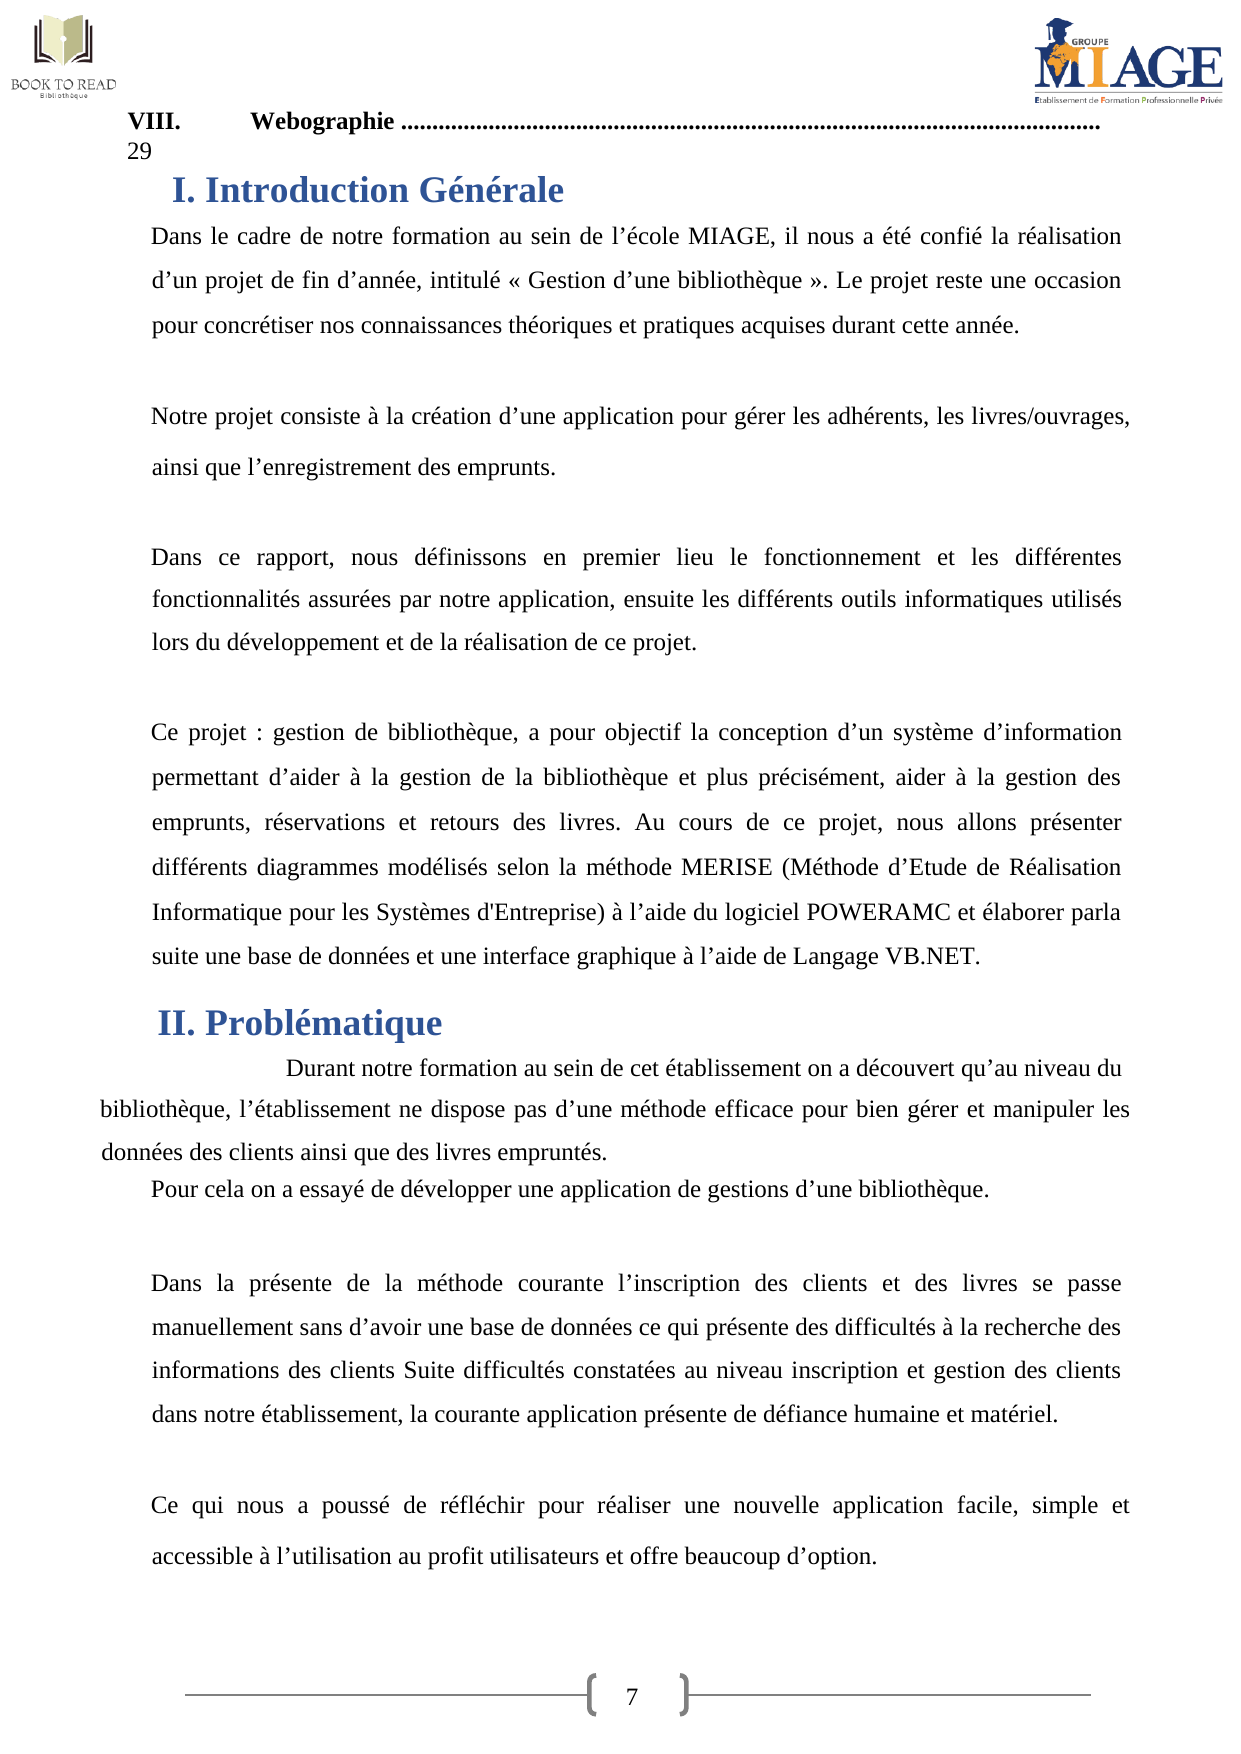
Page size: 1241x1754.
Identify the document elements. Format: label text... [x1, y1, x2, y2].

text Durant notre formation au sein de cet établissement on a découvert qu’au niveau du [100, 1053, 1122, 1082]
picture [625, 1681, 647, 1718]
text Notre projet consiste à la création d’une application pour gérer les adhérents, les livres/ouvrages, ainsi que l’enregistrement des emprunts. [151, 401, 1132, 481]
subtitle I. Introduction Générale [98, 167, 1135, 211]
text Dans la présente de la méthode courante l’inscription des clients et des livres se passe manuellement sans d’avoir une base de données ce qui présente des difficultés à la recherche des informations des clients Suite difficultés constatées au niveau inscription et gestion des clients dans notre établissement, la courante application présente de défiance humaine et matériel. [151, 1268, 1122, 1428]
picture [11, 0, 122, 100]
text Pour cela on a essayé de développer une application de gestions d’une bibliothèque. [151, 1174, 1132, 1203]
subtitle II. Problématique [98, 1000, 1135, 1043]
text Ce qui nous a poussé de réfléchir pour réaliser une nouvelle application facile, simple et accessible à l’utilisation au profit utilisateurs et offre beaucoup d’option. [151, 1490, 1132, 1569]
text bibliothèque, l’établissement ne dispose pas d’une méthode efficace pour bien gérer et manipuler les données des clients ainsi que des livres empruntés. [100, 1094, 1132, 1168]
text Dans le cadre de notre formation au sein de l’école MIAGE, il nous a été confié la réalisation d’un projet de fin d’année, intitulé « Gestion d’une bibliothèque ». Le projet reste une occasion pour concrétiser nos connaissances théoriques et pratiques acquises durant cette année. [151, 221, 1122, 339]
picture [1034, 18, 1223, 103]
text Ce projet : gestion de bibliothèque, a pour objectif la conception d’un système d’information permettant d’aider à la gestion de la bibliothèque et plus précisément, aider à la gestion des emprunts, réservations et retours des livres. Au cours de ce projet, nous allons présenter différents diagrammes modélisés selon la méthode MERISE (Méthode d’Etude de Réalisation Informatique pour les Systèmes d'Entreprise) à l’aide du logiciel POWERAMC et élaborer parla suite une base de données et une interface graphique à l’aide de Langage VB.NET. [151, 717, 1123, 970]
text Dans ce rapport, nous définissons en premier lieu le fonctionnement et les différentes fonctionnalités assurées par notre application, ensuite les différents outils informatiques utilisés lors du développement et de la réalisation de ce projet. [151, 542, 1123, 655]
list Webographie ................................................................................................................ 29 [127, 106, 1131, 165]
